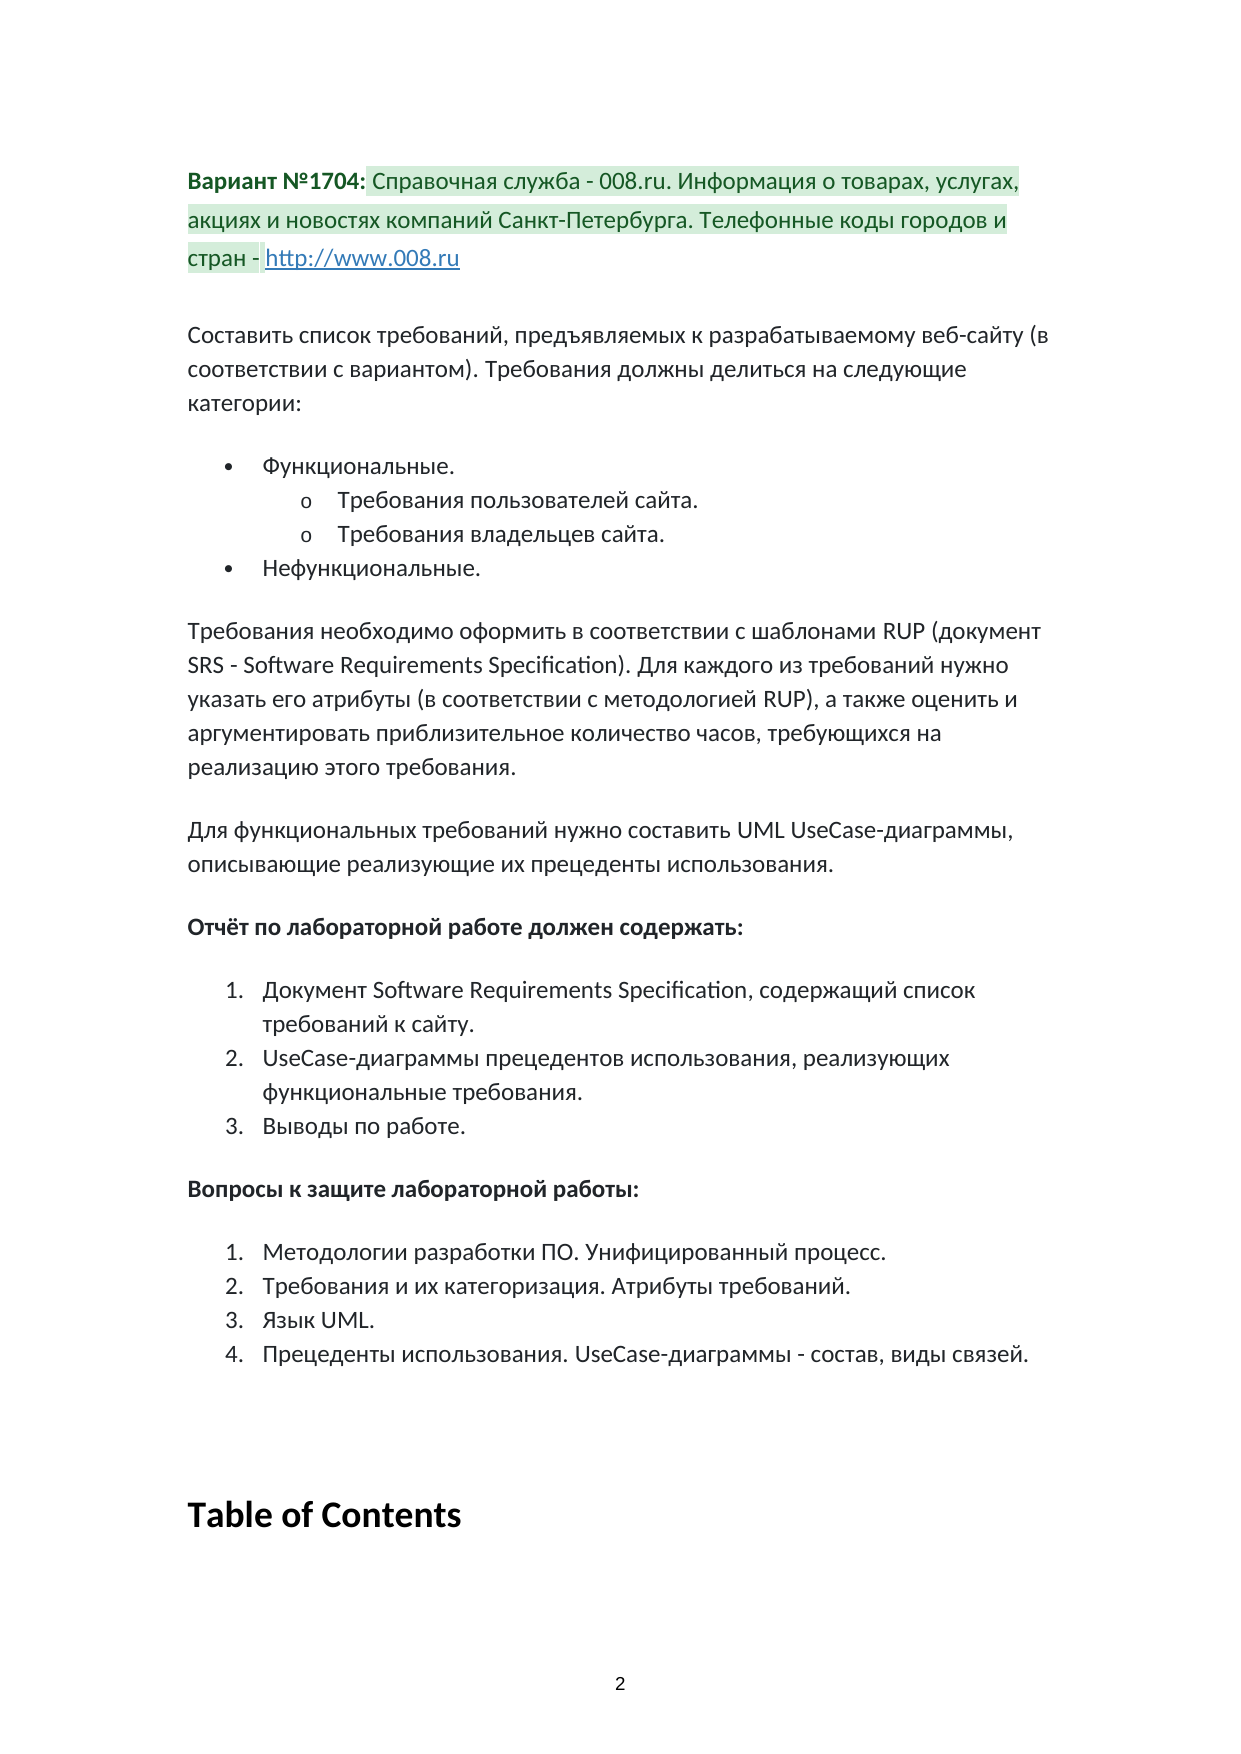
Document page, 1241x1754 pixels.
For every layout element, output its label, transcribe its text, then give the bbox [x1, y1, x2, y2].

text Отчёт по лабораторной работе должен содержать: [187, 910, 1053, 944]
list Функциональные. [225, 449, 1053, 483]
text Для функциональных требований нужно составить UML UseCase-диаграммы, описывающие реализующие их прецеденты использования. [187, 813, 1053, 881]
text Вариант №1704: Справочная служба - 008.ru. Информация о товарах, услугах, акциях и новостях компаний Санкт-Петербурга. Телефонные коды городов и стран - http://www.008.ru [187, 164, 1053, 274]
list Выводы по работе. [225, 1109, 1053, 1143]
list Требования владельцев сайта. [300, 517, 1053, 551]
list Нефункциональные. [225, 551, 1053, 584]
list Документ Software Requirements Specification, содержащий список требований к сайту. [225, 973, 1053, 1041]
text Вопросы к защите лабораторной работы: [187, 1172, 1053, 1206]
list Требования пользователей сайта. [300, 483, 1053, 517]
list Язык UML. [225, 1303, 1053, 1337]
text Требования необходимо оформить в соответствии с шаблонами RUP (документ SRS - Software Requirements Specification). Для каждого из требований нужно указать его атрибуты (в соответствии с методологией RUP), а также оценить и аргументировать приблизительное количество часов, требующихся на реализацию этого требования. [187, 614, 1053, 783]
list Методологии разработки ПО. Унифицированный процесс. [225, 1235, 1053, 1269]
list Требования и их категоризация. Атрибуты требований. [225, 1269, 1053, 1303]
text Table of Contents [187, 1480, 1053, 1548]
text Составить список требований, предъявляемых к разрабатываемому веб-сайту (в соответствии с вариантом). Требования должны делиться на следующие категории: [187, 318, 1053, 419]
list UseCase-диаграммы прецедентов использования, реализующих функциональные требования. [225, 1041, 1053, 1109]
list Прецеденты использования. UseCase-диаграммы - состав, виды связей. [225, 1337, 1053, 1371]
